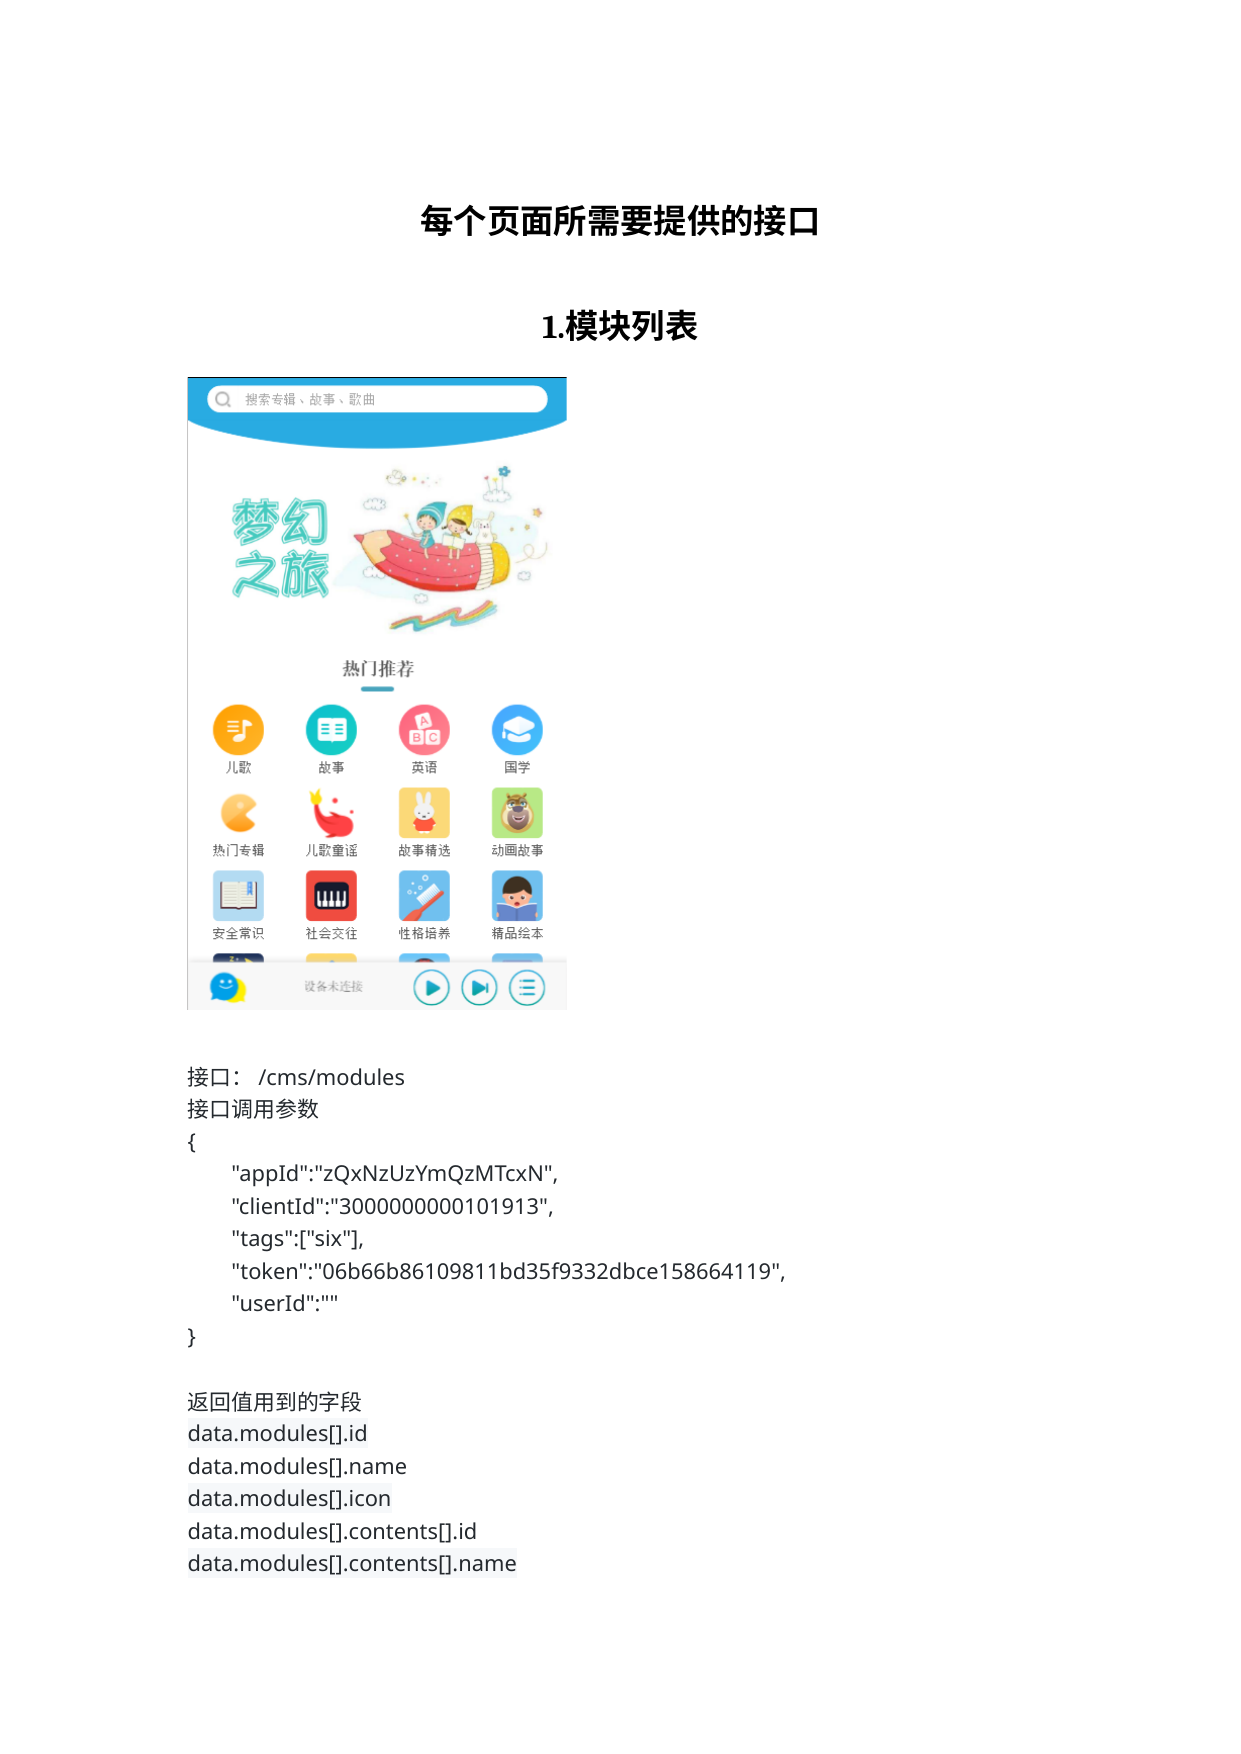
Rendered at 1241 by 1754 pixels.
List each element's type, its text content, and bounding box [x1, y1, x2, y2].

text 接口调用参数 [187, 1092, 1053, 1124]
text 接口： /cms/modules [187, 1059, 1053, 1092]
text "token":"06b66b86109811bd35f9332dbce158664119", [187, 1254, 1053, 1287]
text } [187, 1319, 1053, 1352]
text "userId":"" [187, 1287, 1053, 1319]
text "tags":["six"], [187, 1222, 1053, 1254]
text data.modules[].icon [187, 1482, 1053, 1514]
text "appId":"zQxNzUzYmQzMTcxN", [187, 1157, 1053, 1189]
text { [187, 1124, 1053, 1157]
text data.modules[].contents[].id [187, 1514, 1053, 1547]
text data.modules[].name [187, 1449, 1053, 1482]
subtitle 每个页面所需要提供的接口 [187, 187, 1053, 252]
subtitle 1.模块列表 [187, 291, 1053, 356]
text "clientId":"3000000000101913", [187, 1189, 1053, 1222]
picture [187, 377, 567, 1010]
text data.modules[].contents[].name [187, 1547, 1053, 1579]
text 返回值用到的字段 [187, 1384, 1053, 1417]
text data.modules[].id [187, 1417, 1053, 1449]
